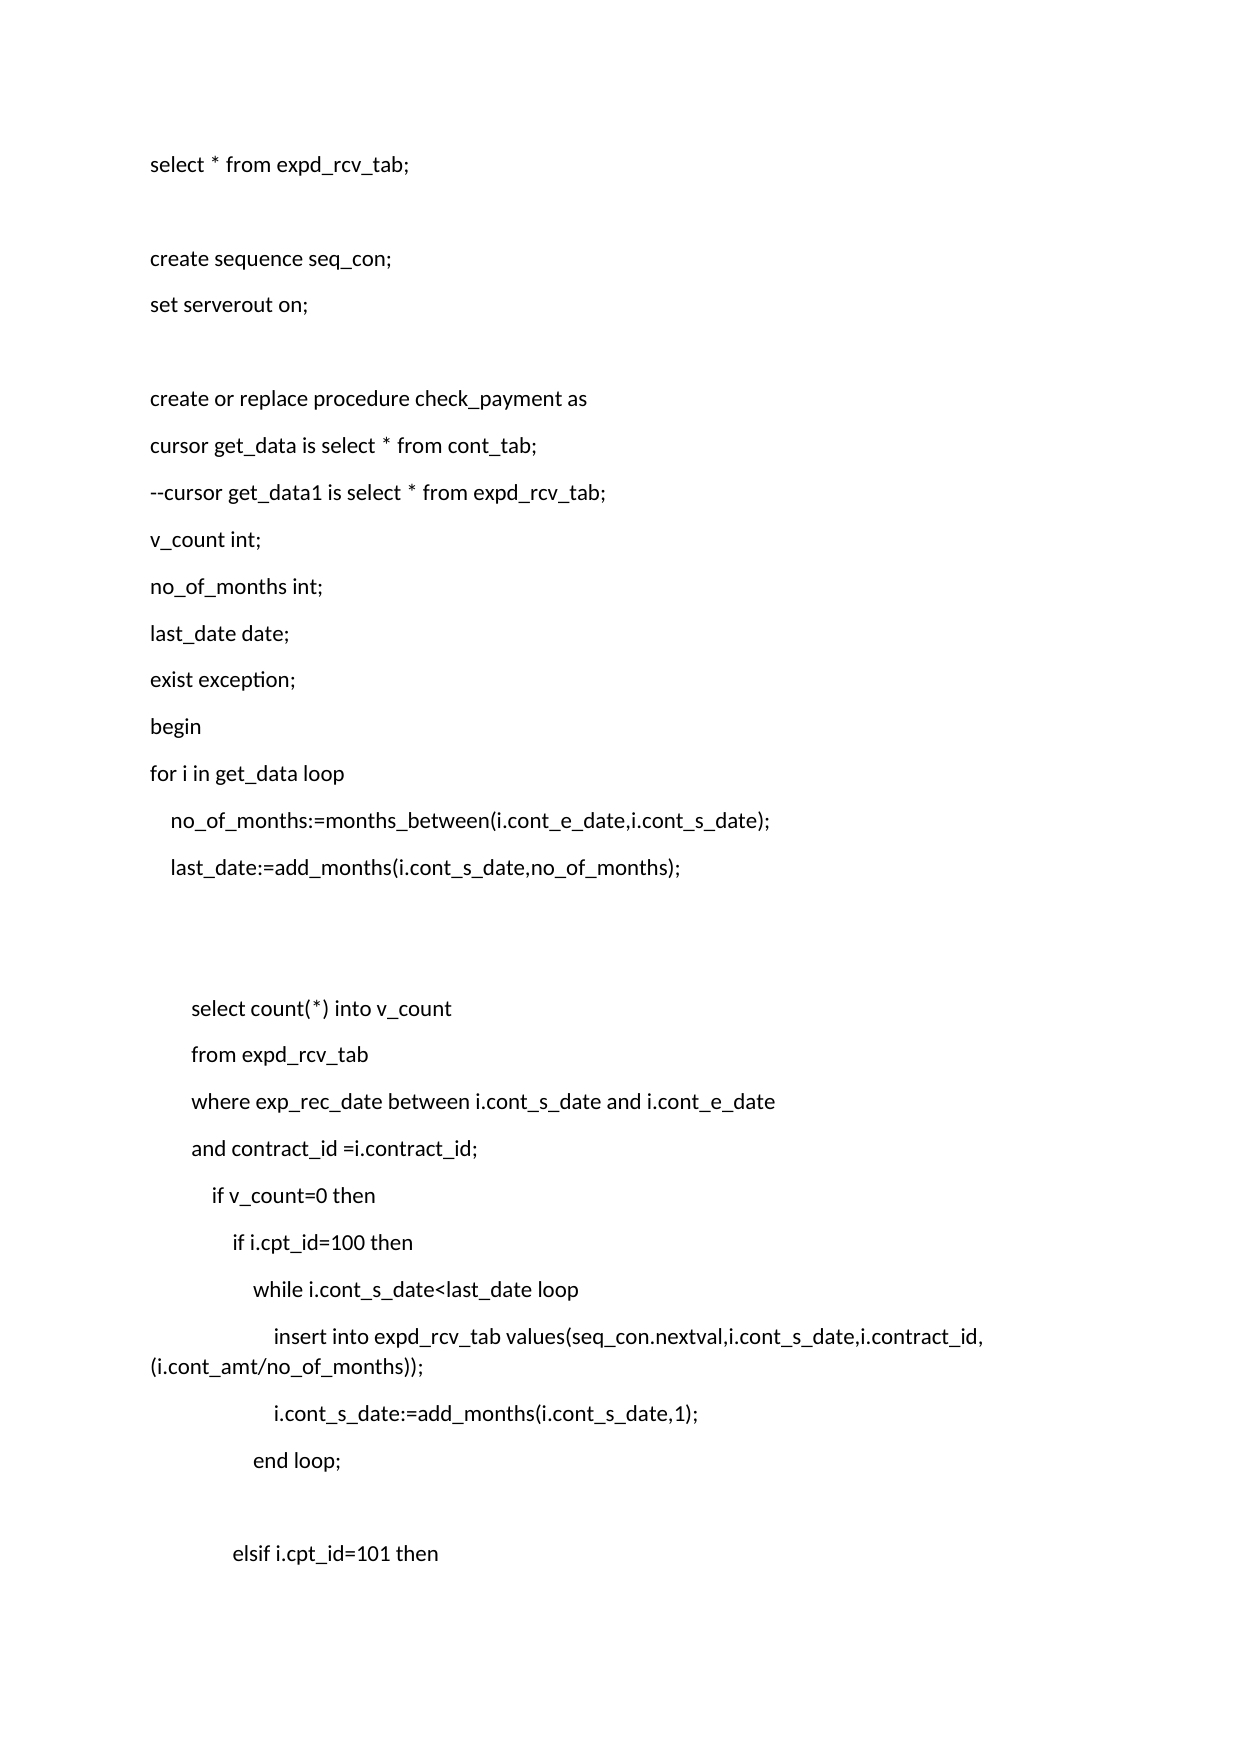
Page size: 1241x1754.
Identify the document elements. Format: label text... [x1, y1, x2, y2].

text while i.cont_s_date<last_date loop [150, 1275, 1090, 1303]
text insert into expd_rcv_tab values(seq_con.nextval,i.cont_s_date,i.contract_id,(i.cont_amt/no_of_months)); [150, 1322, 1090, 1380]
text set serverout on; [150, 291, 1090, 319]
text create or replace procedure check_payment as [150, 384, 1090, 412]
text no_of_months:=months_between(i.cont_e_date,i.cont_s_date); [150, 806, 1090, 834]
text last_date date; [150, 619, 1090, 647]
text if v_count=0 then [150, 1181, 1090, 1209]
text where exp_rec_date between i.cont_s_date and i.cont_e_date [150, 1087, 1090, 1116]
text no_of_months int; [150, 572, 1090, 600]
text begin [150, 712, 1090, 741]
text for i in get_data loop [150, 759, 1090, 787]
text elsif i.cpt_id=101 then [150, 1539, 1090, 1568]
text last_date:=add_months(i.cont_s_date,no_of_months); [150, 853, 1090, 881]
text from expd_rcv_tab [150, 1041, 1090, 1069]
text v_count int; [150, 525, 1090, 553]
text select * from expd_rcv_tab; [150, 150, 1090, 178]
text end loop; [150, 1446, 1090, 1474]
text if i.cpt_id=100 then [150, 1228, 1090, 1256]
text cursor get_data is select * from cont_tab; [150, 431, 1090, 459]
text i.cont_s_date:=add_months(i.cont_s_date,1); [150, 1399, 1090, 1427]
text and contract_id =i.contract_id; [150, 1134, 1090, 1162]
text exist exception; [150, 666, 1090, 694]
text --cursor get_data1 is select * from expd_rcv_tab; [150, 478, 1090, 506]
text select count(*) into v_count [150, 994, 1090, 1022]
text create sequence seq_con; [150, 244, 1090, 272]
